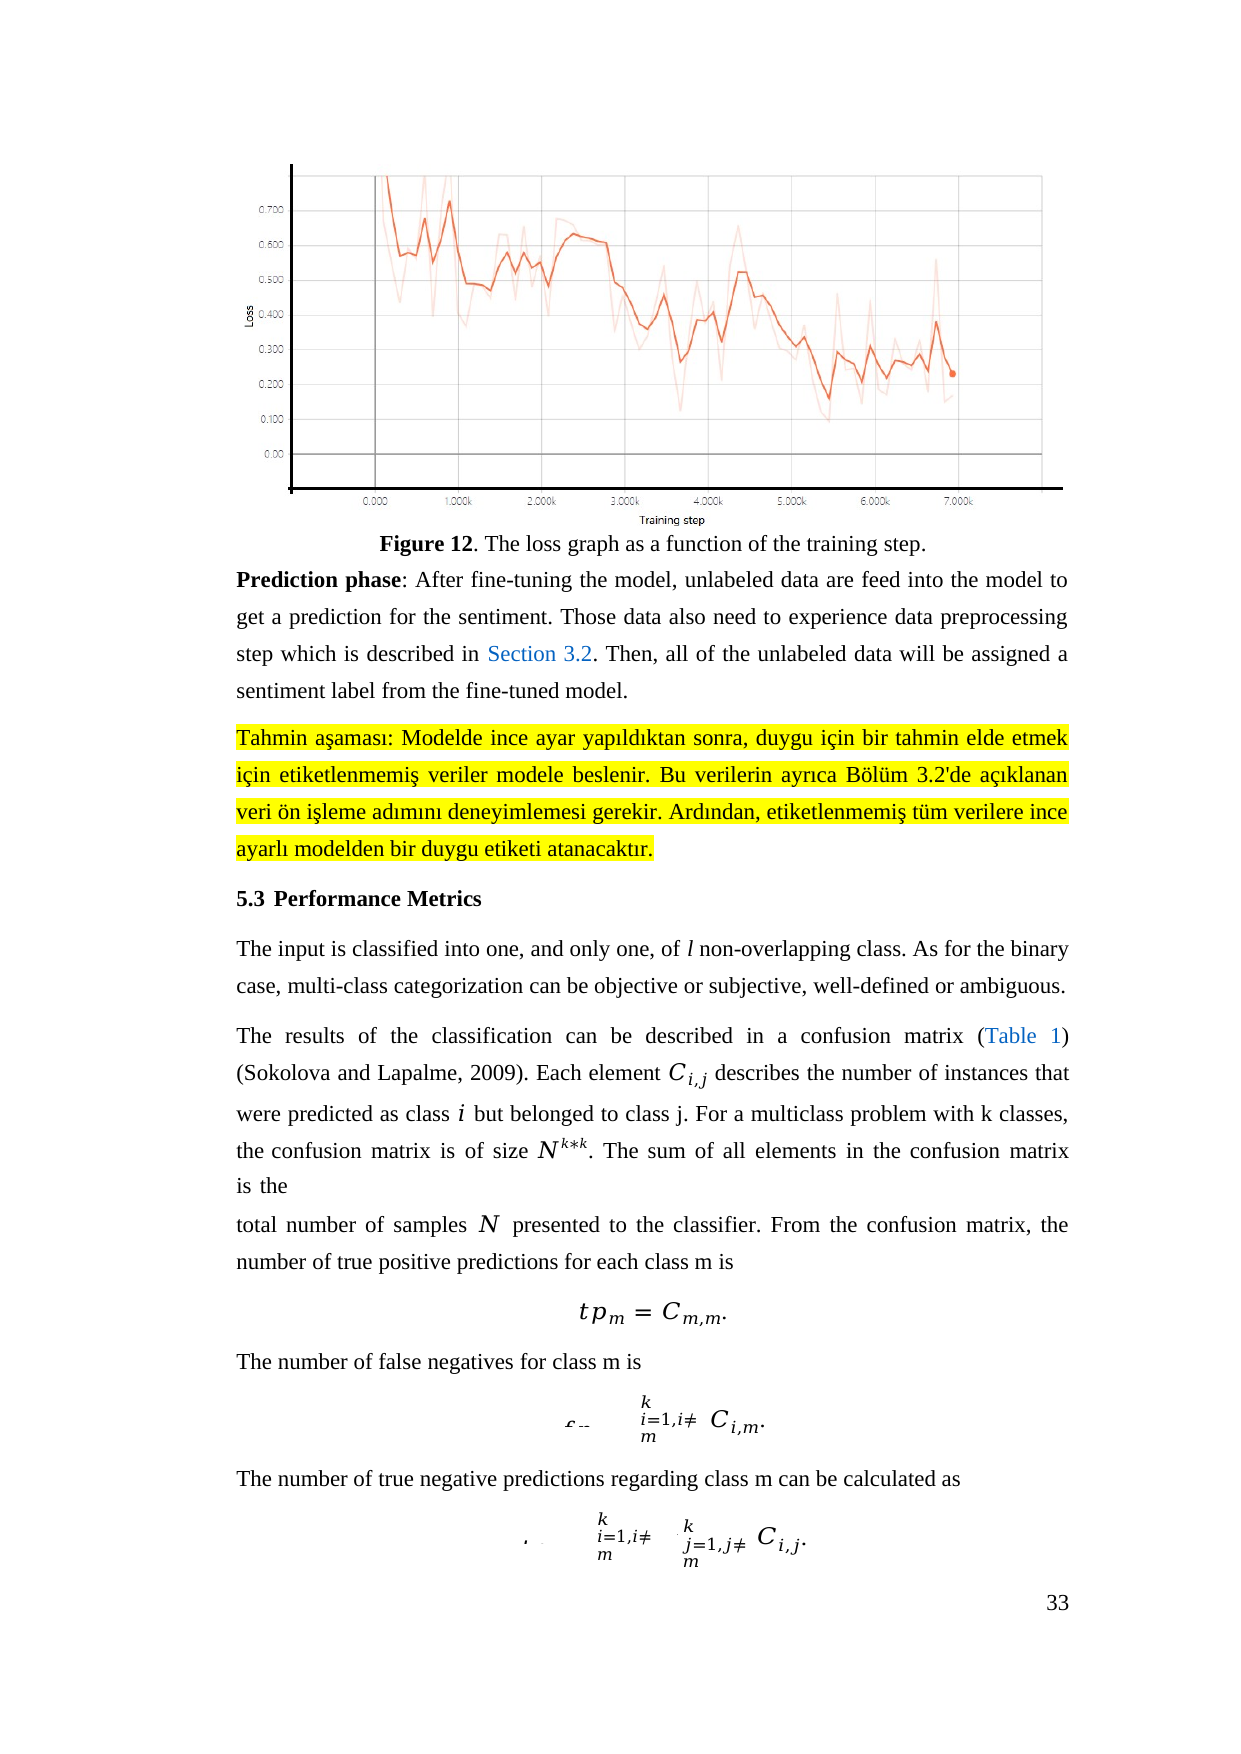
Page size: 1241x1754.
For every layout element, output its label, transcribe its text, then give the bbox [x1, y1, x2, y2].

text The number of false negatives for class m is [236, 1348, 1098, 1374]
text 𝐶𝑖,𝑗. [756, 1522, 1098, 1556]
text 𝑡𝑝𝑚 = 𝐶𝑚,𝑚. [236, 1297, 1070, 1328]
text The number of true negative predictions regarding class m can be calculated as [184, 1465, 1012, 1492]
text Tahmin aşaması: Modelde ince ayar yapıldıktan sonra, duygu için bir tahmin elde etmek için etiketlenmemiş veriler modele beslenir. Bu verilerin ayrıca Bölüm 3.2'de açıklanan veri ön işleme adımını deneyimlemesi gerekir. Ardından, etiketlenmemiş tüm verilere ince ayarlı modelden bir duygu etiketi atanacaktır. [236, 824, 1069, 861]
text 𝑘 [597, 1512, 662, 1529]
text Figure 12. The loss graph as a function of the training step. [379, 529, 1098, 556]
text 𝑖=1,𝑖≠𝑚 [640, 1412, 706, 1446]
text The results of the classification can be described in a confusion matrix (Table 1) (Sokolova and Lapalme, 2009). Each element 𝐶𝑖,𝑗 describes the number of instances that were predicted as class 𝑖 but belonged to class j. For a multiclass problem with k classes, the confusion matrix is of size 𝑁𝑘∗𝑘. The sum of all elements in the confusion matrix is the [236, 1022, 1069, 1199]
subtitle Performance Metrics [236, 885, 1098, 911]
text total number of samples 𝑁 presented to the classifier. From the confusion matrix, the number of true positive predictions for each class m is [236, 1209, 1069, 1274]
text 𝑘 [640, 1394, 706, 1412]
text 𝐶𝑖,𝑚. [709, 1405, 1098, 1439]
text Prediction phase: After fine-tuning the model, unlabeled data are feed into the model to get a prediction for the sentiment. Those data also need to experience data preprocessing step which is described in Section 3.2. Then, all of the unlabeled data will be assigned a sentiment label from the fine-tuned model. [236, 566, 1069, 703]
text 𝑘 [682, 1519, 752, 1536]
text 𝑖=1,𝑖≠𝑚 [597, 1529, 662, 1563]
picture [244, 164, 1063, 526]
text The input is classified into one, and only one, of l non-overlapping class. As for the binary case, multi-class categorization can be objective or subjective, well-defined or ambiguous. [236, 935, 1069, 998]
text 𝑗=1,𝑗≠𝑚 [682, 1536, 752, 1571]
